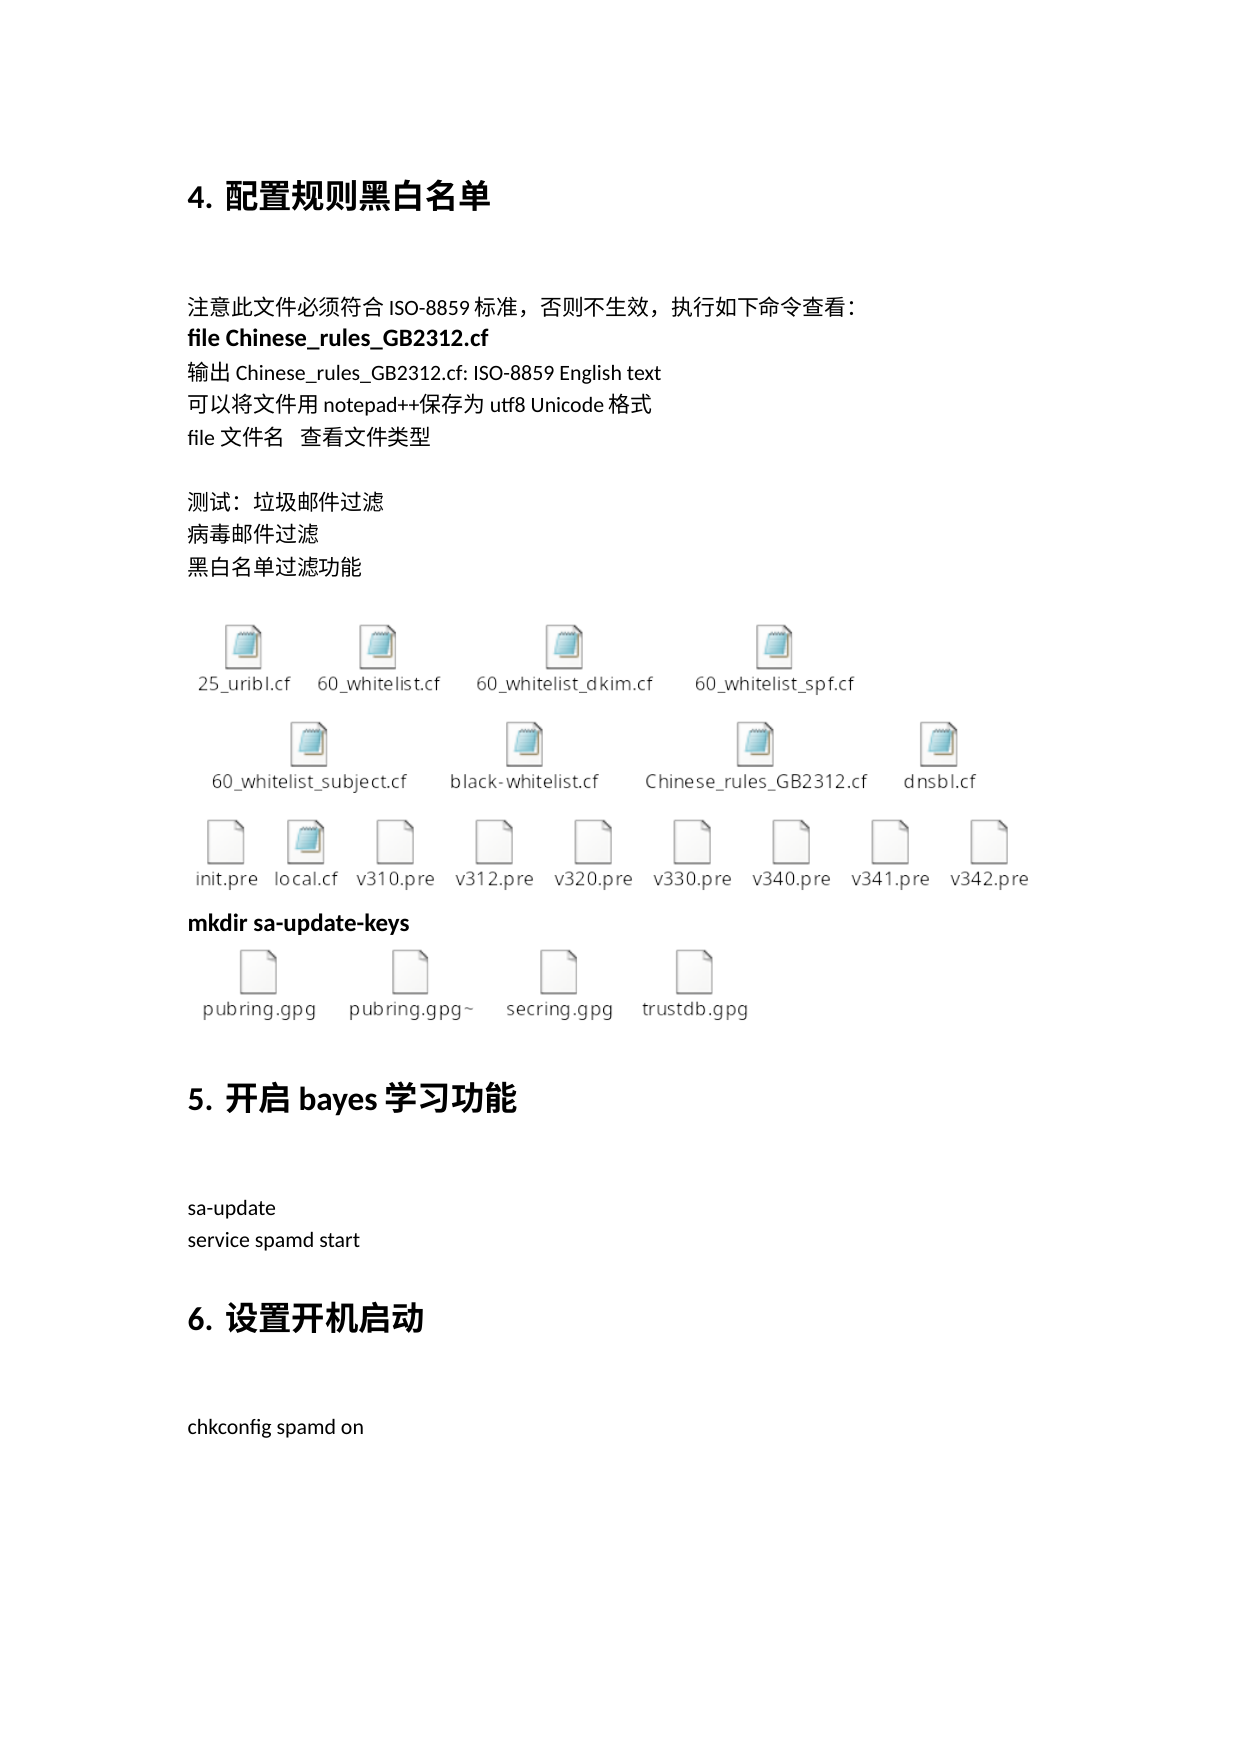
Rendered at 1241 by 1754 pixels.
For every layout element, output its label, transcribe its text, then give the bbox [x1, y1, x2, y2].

text chkconfig spamd on [187, 1410, 1053, 1443]
text mkdir sa-update-keys [187, 907, 1053, 939]
text 病毒邮件过滤 [187, 517, 1053, 549]
subtitle 开启bayes学习功能 [187, 1064, 1053, 1129]
text file Chinese_rules_GB2312.cf [187, 322, 1053, 354]
text 注意此文件必须符合ISO-8859标准，否则不生效，执行如下命令查看： [187, 289, 1053, 322]
text 黑白名单过滤功能 [187, 549, 1053, 582]
text file 文件名 查看文件类型 [187, 419, 1053, 452]
text service spamd start [187, 1223, 1053, 1256]
text 输出Chinese_rules_GB2312.cf: ISO-8859 English text [187, 354, 1053, 387]
text sa-update [187, 1191, 1053, 1223]
text 测试：垃圾邮件过滤 [187, 484, 1053, 517]
subtitle 设置开机启动 [187, 1283, 1053, 1348]
subtitle 配置规则黑白名单 [187, 162, 1053, 227]
text 可以将文件用notepad++保存为utf8 Unicode格式 [187, 387, 1053, 419]
